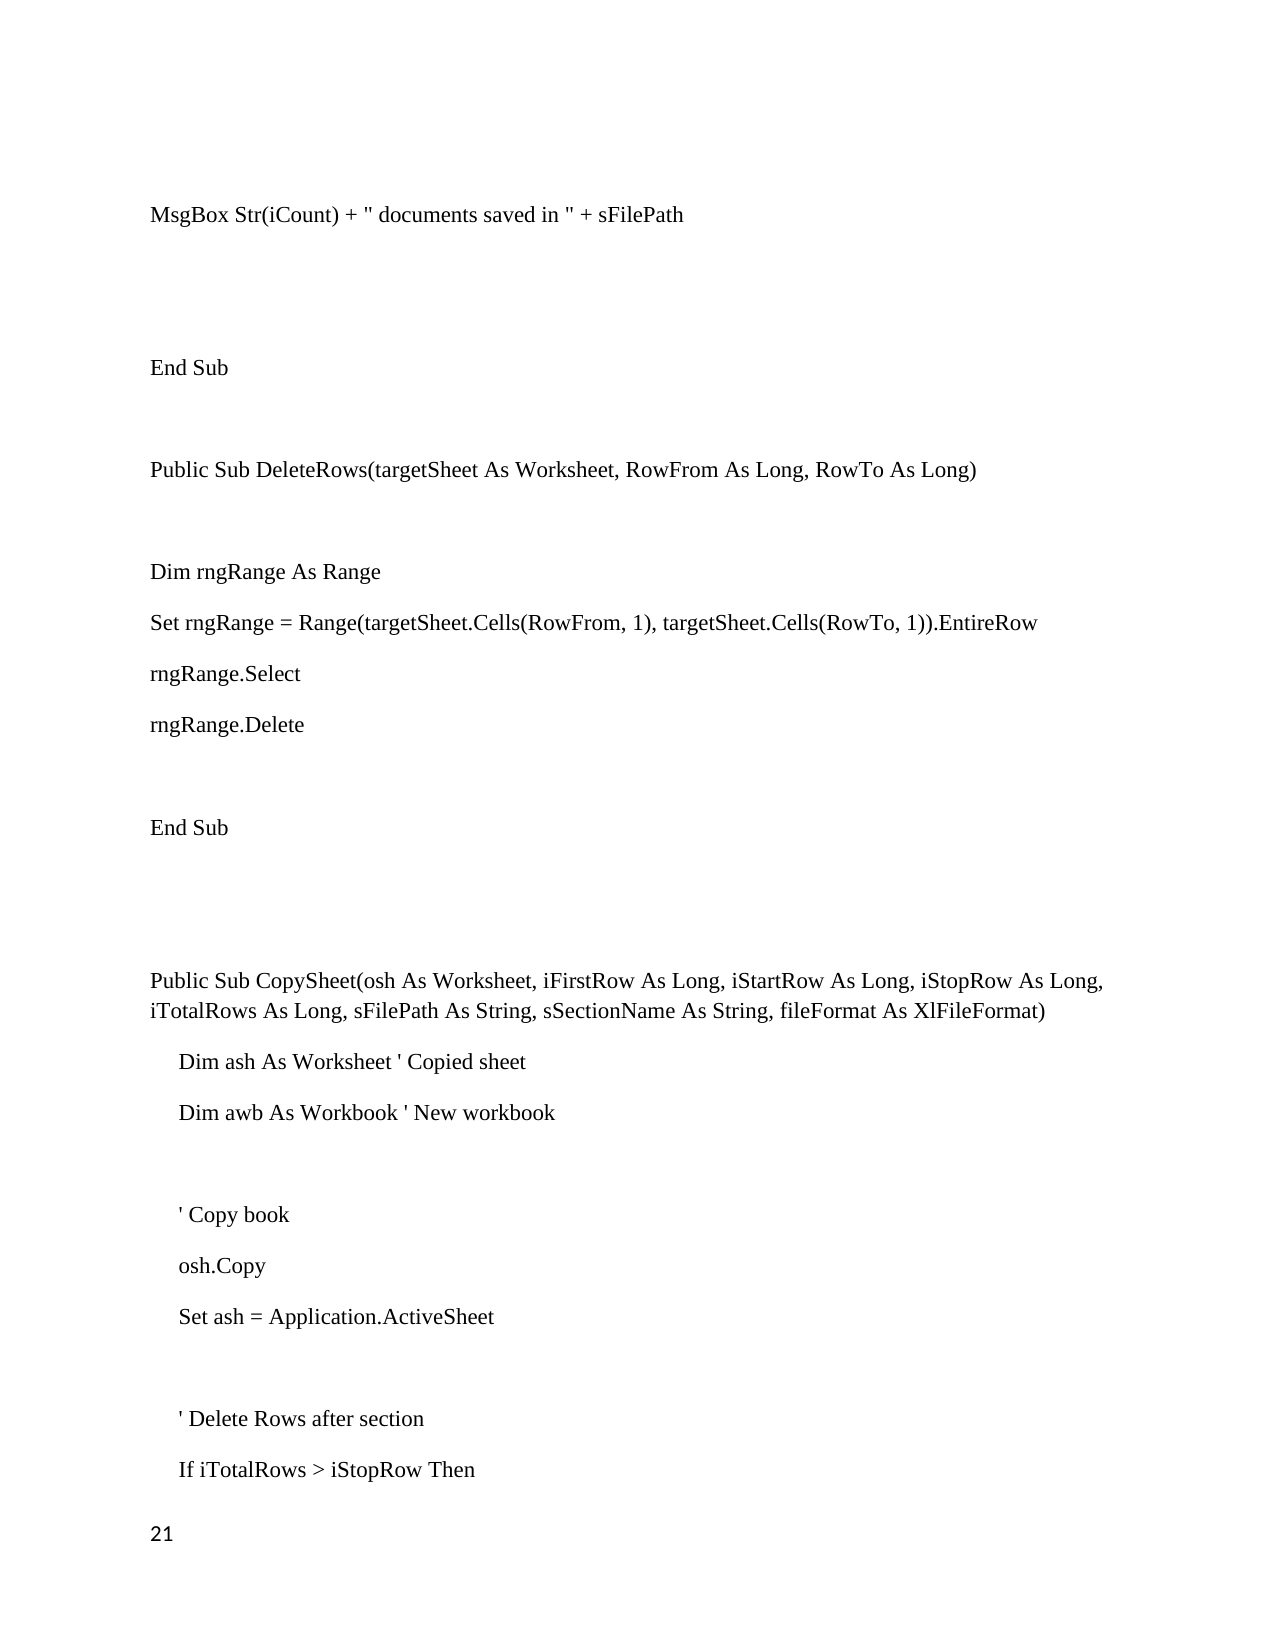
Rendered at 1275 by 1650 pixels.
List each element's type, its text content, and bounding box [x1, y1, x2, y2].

text ' Copy book [150, 1201, 1125, 1227]
text If iTotalRows > iStopRow Then [150, 1456, 1125, 1483]
text rngRange.Delete [150, 711, 1125, 738]
text End Sub [150, 354, 1125, 381]
text Set ash = Application.ActiveSheet [150, 1303, 1125, 1329]
text Public Sub DeleteRows(targetSheet As Worksheet, RowFrom As Long, RowTo As Long) [150, 456, 1125, 483]
text MsgBox Str(iCount) + " documents saved in " + sFilePath [150, 201, 1125, 227]
text Dim rngRange As Range [150, 558, 1125, 585]
text Set rngRange = Range(targetSheet.Cells(RowFrom, 1), targetSheet.Cells(RowTo, 1)).EntireRow [150, 609, 1125, 636]
text Dim awb As Workbook ' New workbook [150, 1099, 1125, 1125]
text rngRange.Select [150, 660, 1125, 687]
text End Sub [150, 813, 1125, 840]
text Dim ash As Worksheet ' Copied sheet [150, 1048, 1125, 1074]
text Public Sub CopySheet(osh As Worksheet, iFirstRow As Long, iStartRow As Long, iStopRow As Long, iTotalRows As Long, sFilePath As String, sSectionName As String, fileFormat As XlFileFormat) [150, 967, 1125, 1023]
text osh.Copy [150, 1252, 1125, 1278]
text ' Delete Rows after section [150, 1405, 1125, 1432]
